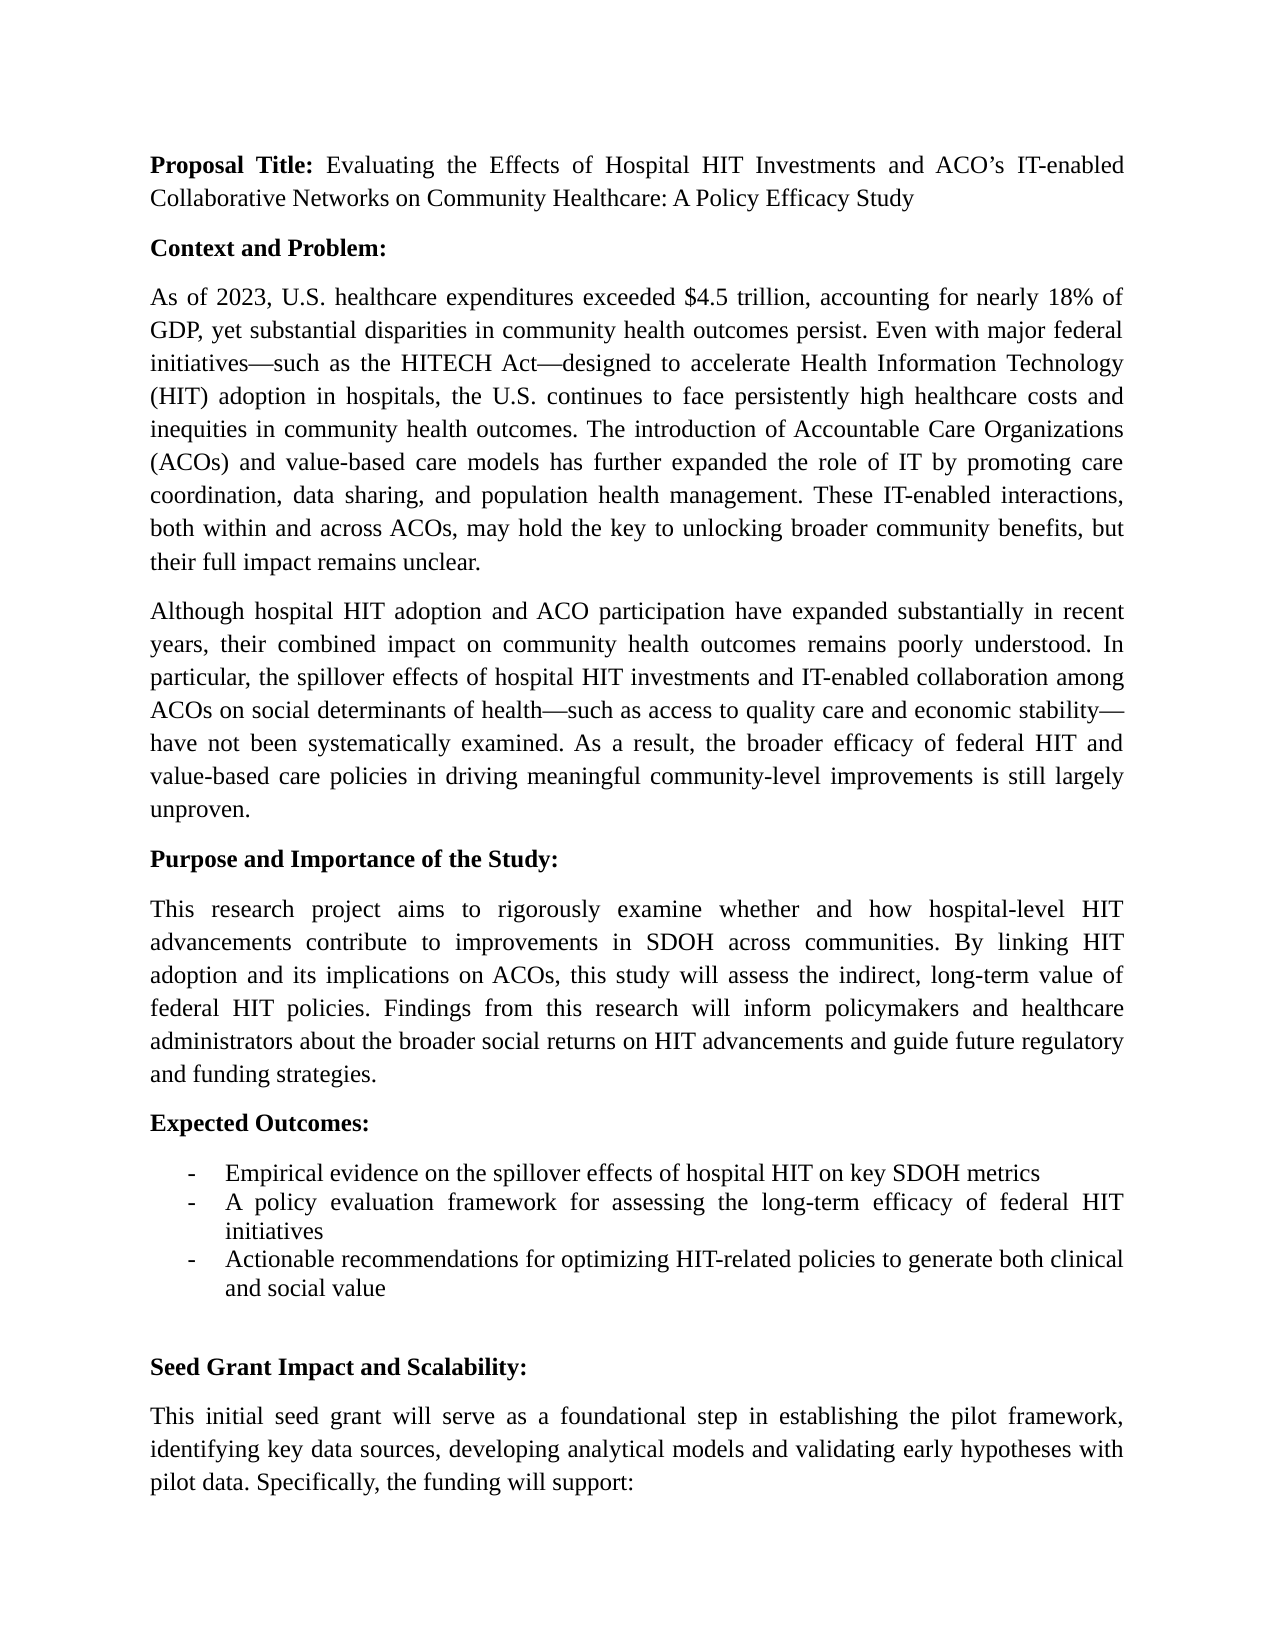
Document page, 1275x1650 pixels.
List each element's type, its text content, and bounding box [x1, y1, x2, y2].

text This research project aims to rigorously examine whether and how hospital-level HIT advancements contribute to improvements in SDOH across communities. By linking HIT adoption and its implications on ACOs, this study will assess the indirect, long-term value of federal HIT policies. Findings from this research will inform policymakers and healthcare administrators about the broader social returns on HIT advancements and guide future regulatory and funding strategies. [150, 894, 1125, 1088]
text Proposal Title: Evaluating the Effects of Hospital HIT Investments and ACO’s IT-enabled Collaborative Networks on Community Healthcare: A Policy Efficacy Study [150, 150, 1125, 212]
text Seed Grant Impact and Scalability: [150, 1352, 1125, 1380]
text Expected Outcomes: [150, 1108, 1125, 1137]
text Although hospital HIT adoption and ACO participation have expanded substantially in recent years, their combined impact on community health outcomes remains poorly understood. In particular, the spillover effects of hospital HIT investments and IT-enabled collaboration among ACOs on social determinants of health—such as access to quality care and economic stability—have not been systematically examined. As a result, the broader efficacy of federal HIT and value-based care policies in driving meaningful community-level improvements is still largely unproven. [150, 596, 1125, 823]
list A policy evaluation framework for assessing the long-term efficacy of federal HIT initiatives [187, 1187, 1125, 1244]
list Actionable recommendations for optimizing HIT-related policies to generate both clinical and social value [187, 1244, 1125, 1302]
text Purpose and Importance of the Study: [150, 844, 1125, 873]
text As of 2023, U.S. healthcare expenditures exceeded $4.5 trillion, accounting for nearly 18% of GDP, yet substantial disparities in community health outcomes persist. Even with major federal initiatives—such as the HITECH Act—designed to accelerate Health Information Technology (HIT) adoption in hospitals, the U.S. continues to face persistently high healthcare costs and inequities in community health outcomes. The introduction of Accountable Care Organizations (ACOs) and value-based care models has further expanded the role of IT by promoting care coordination, data sharing, and population health management. These IT-enabled interactions, both within and across ACOs, may hold the key to unlocking broader community benefits, but their full impact remains unclear. [150, 282, 1125, 575]
text This initial seed grant will serve as a foundational step in establishing the pilot framework, identifying key data sources, developing analytical models and validating early hypotheses with pilot data. Specifically, the funding will support: [150, 1401, 1125, 1496]
list Empirical evidence on the spillover effects of hospital HIT on key SDOH metrics [187, 1158, 1125, 1187]
text Context and Problem: [150, 233, 1125, 261]
